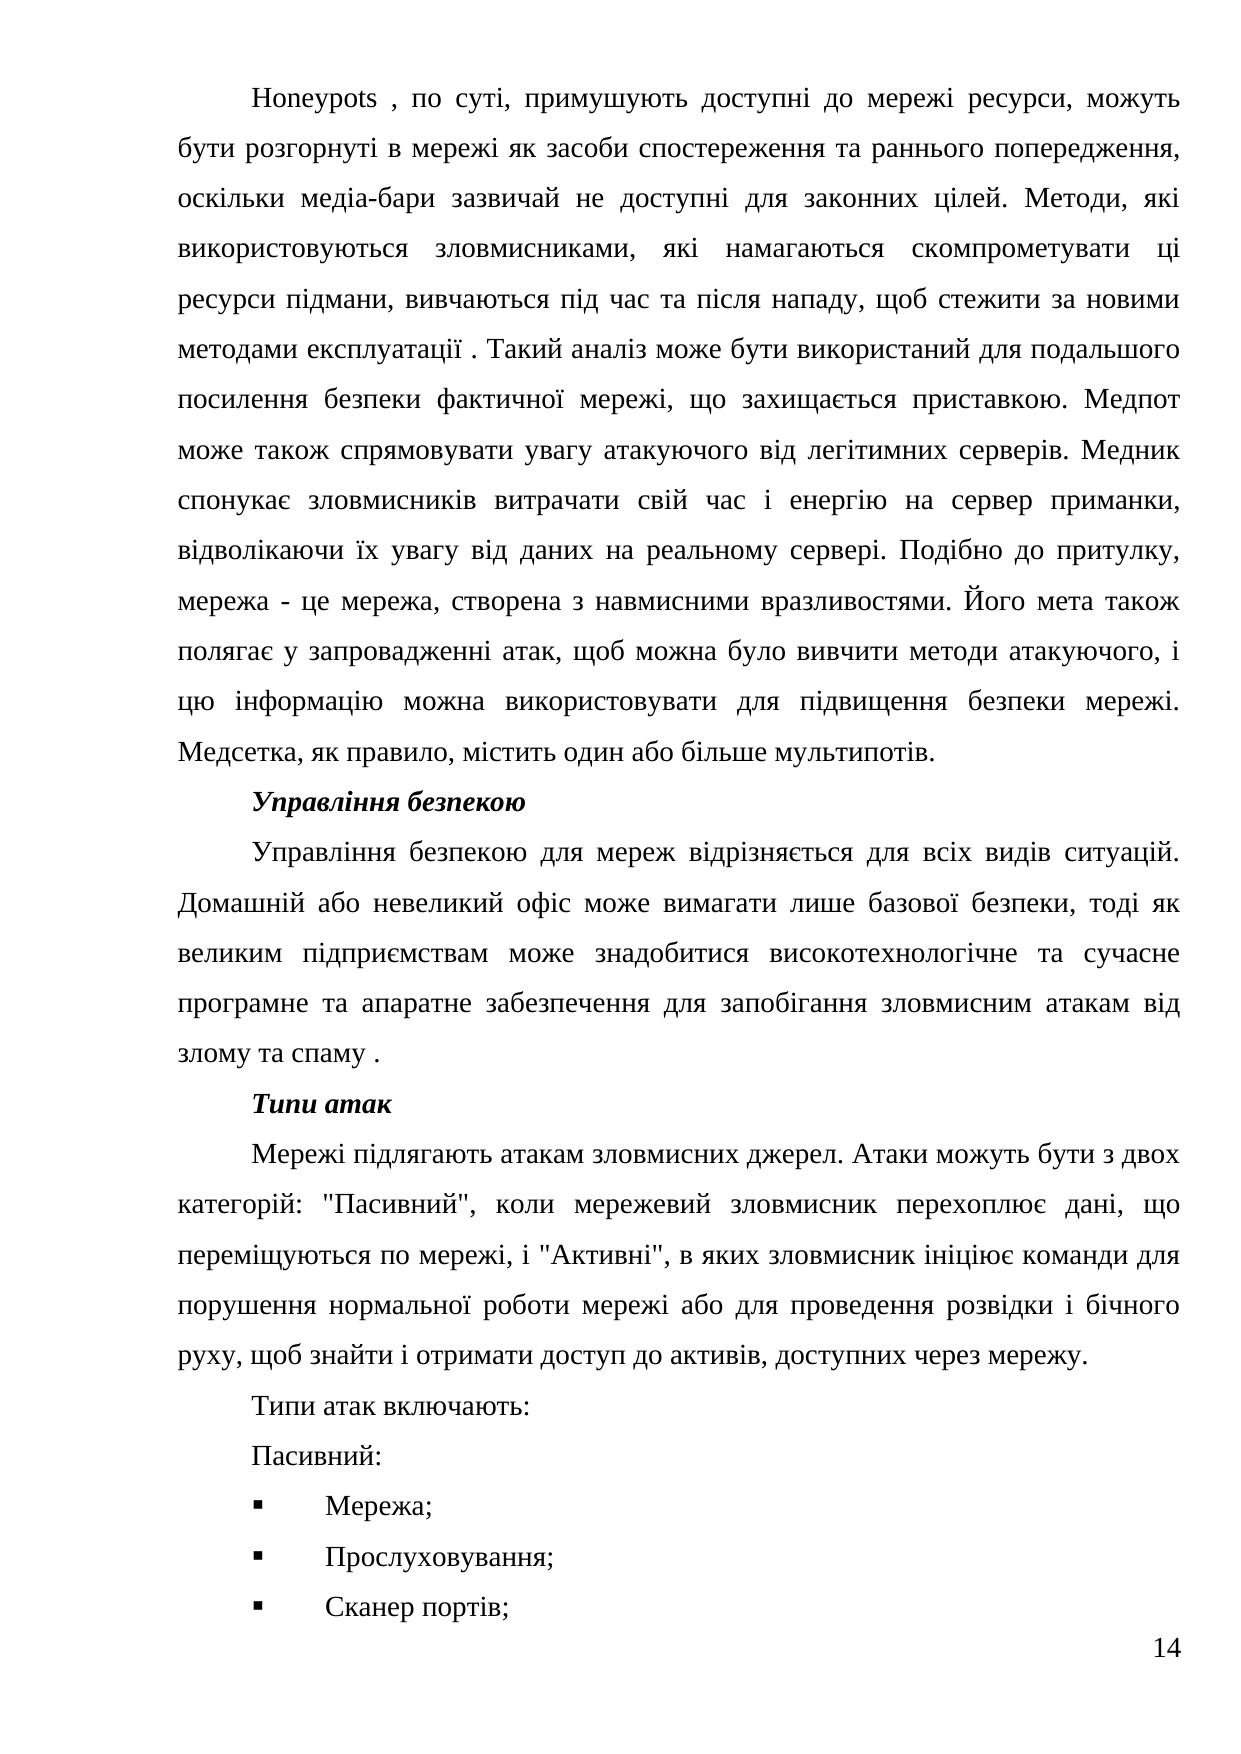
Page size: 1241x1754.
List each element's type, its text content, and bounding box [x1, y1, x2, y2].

list Мережа; [177, 1488, 1181, 1522]
text Управління безпекою для мереж відрізняється для всіх видів ситуацій. Домашній або невеликий офіс може вимагати лише базової безпеки, тоді як великим підприємствам може знадобитися високотехнологічне та сучасне програмне та апаратне забезпечення для запобігання зловмисним атакам від злому та спаму . [177, 834, 1181, 1069]
list Сканер портів; [177, 1589, 1181, 1623]
text Типи атак включають: [177, 1388, 1181, 1421]
list Пасивний: [251, 1438, 1181, 1472]
text Мережі підлягають атакам зловмисних джерел. Атаки можуть бути з двох категорій: "Пасивний", коли мережевий зловмисник перехоплює дані, що переміщуються по мережі, і "Активні", в яких зловмисник ініціює команди для порушення нормальної роботи мережі або для проведення розвідки і бічного руху, щоб знайти і отримати доступ до активів, доступних через мережу. [177, 1136, 1181, 1371]
list Прослуховування; [177, 1539, 1181, 1572]
text Типи атак [177, 1086, 1181, 1119]
text Управління безпекою [177, 784, 1181, 818]
text Honeypots , по суті, примушують доступні до мережі ресурси, можуть бути розгорнуті в мережі як засоби спостереження та раннього попередження, оскільки медіа-бари зазвичай не доступні для законних цілей. Методи, які використовуються зловмисниками, які намагаються скомпрометувати ці ресурси підмани, вивчаються під час та після нападу, щоб стежити за новими методами експлуатації . Такий аналіз може бути використаний для подальшого посилення безпеки фактичної мережі, що захищається приставкою. Медпот може також спрямовувати увагу атакуючого від легітимних серверів. Медник спонукає зловмисників витрачати свій час і енергію на сервер приманки, відволікаючи їх увагу від даних на реальному сервері. Подібно до притулку, мережа - це мережа, створена з навмисними вразливостями. Його мета також полягає у запровадженні атак, щоб можна було вивчити методи атакуючого, і цю інформацію можна використовувати для підвищення безпеки мережі. Медсетка, як правило, містить один або більше мультипотів. [177, 80, 1181, 767]
